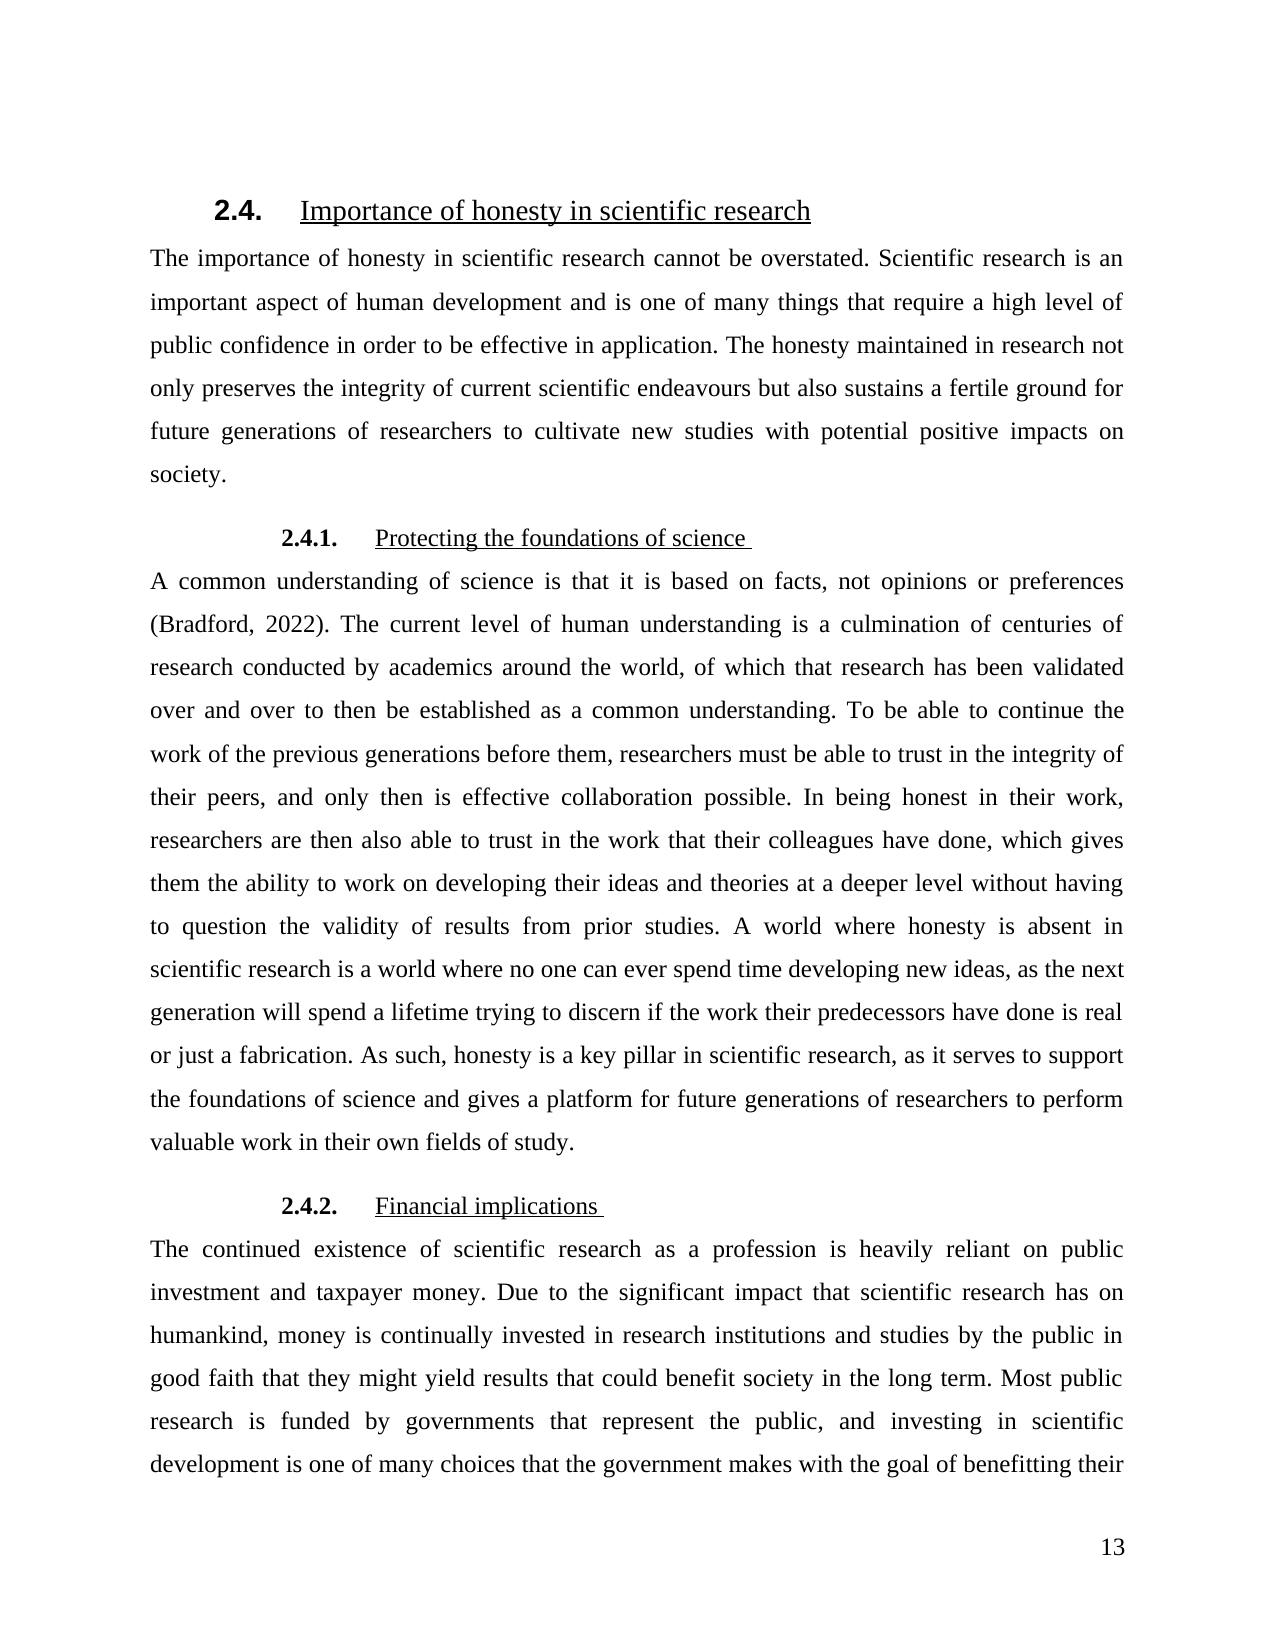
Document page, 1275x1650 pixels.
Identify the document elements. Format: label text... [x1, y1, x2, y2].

subtitle Protecting the foundations of science [337, 523, 1125, 552]
text The importance of honesty in scientific research cannot be overstated. Scientific research is an important aspect of human development and is one of many things that require a high level of public confidence in order to be effective in application. The honesty maintained in research not only preserves the integrity of current scientific endeavours but also sustains a fertile ground for future generations of researchers to cultivate new studies with potential positive impacts on society. [150, 243, 1125, 488]
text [150, 1234, 1125, 1478]
subtitle Importance of honesty in scientific research [262, 193, 1125, 227]
text A common understanding of science is that it is based on facts, not opinions or preferences (Bradford, 2022). The current level of human understanding is a culmination of centuries of research conducted by academics around the world, of which that research has been validated over and over to then be established as a common understanding. To be able to continue the work of the previous generations before them, researchers must be able to trust in the integrity of their peers, and only then is effective collaboration possible. In being honest in their work, researchers are then also able to trust in the work that their colleagues have done, which gives them the ability to work on developing their ideas and theories at a deeper level without having to question the validity of results from prior studies. A world where honesty is absent in scientific research is a world where no one can ever spend time developing new ideas, as the next generation will spend a lifetime trying to discern if the work their predecessors have done is real or just a fabrication. As such, honesty is a key pillar in scientific research, as it serves to support the foundations of science and gives a platform for future generations of researchers to perform valuable work in their own fields of study. [150, 566, 1125, 1156]
subtitle Financial implications [337, 1191, 1125, 1219]
